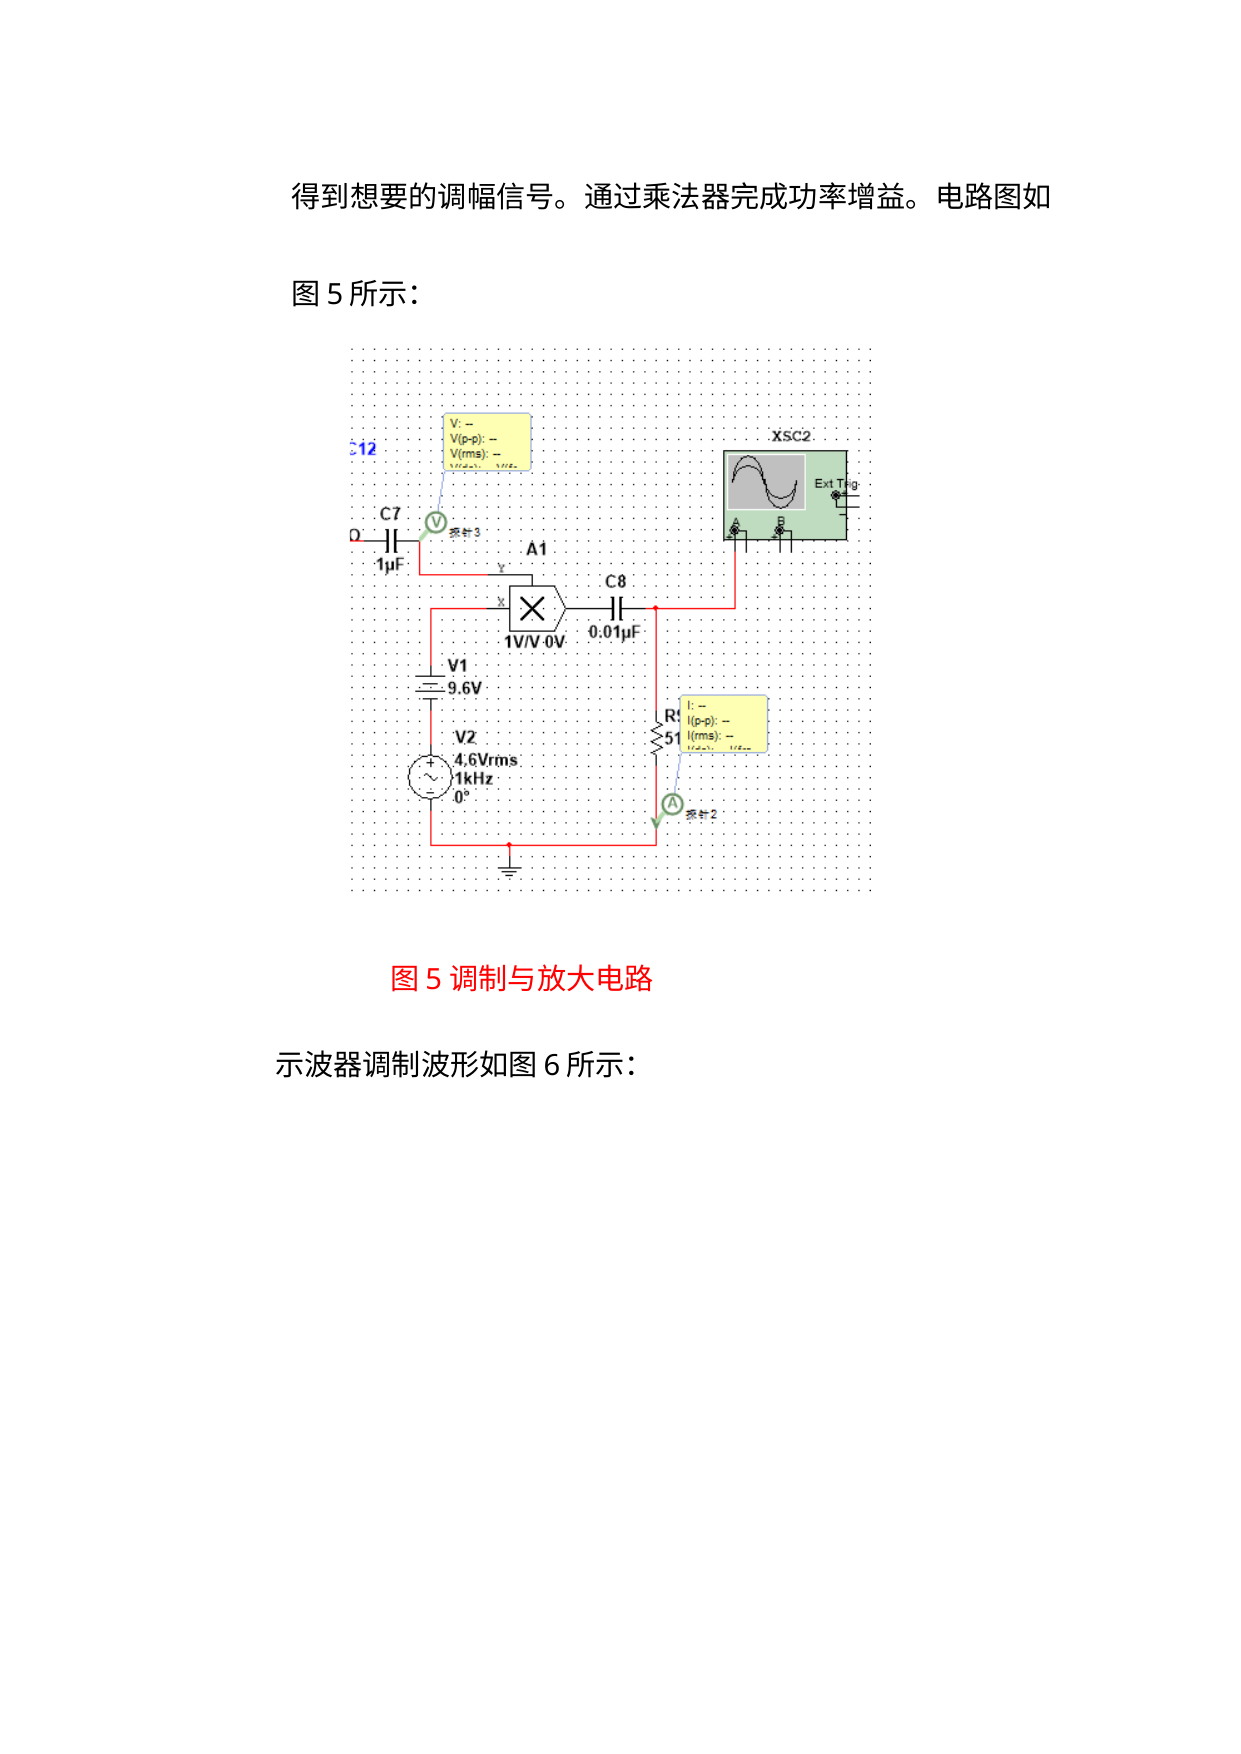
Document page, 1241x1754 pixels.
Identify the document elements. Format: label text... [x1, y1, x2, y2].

list 图5 调制与放大电路 [291, 944, 1053, 1009]
picture [349, 345, 871, 900]
text 示波器调制波形如图6所示： [187, 1030, 1053, 1095]
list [291, 162, 1053, 324]
